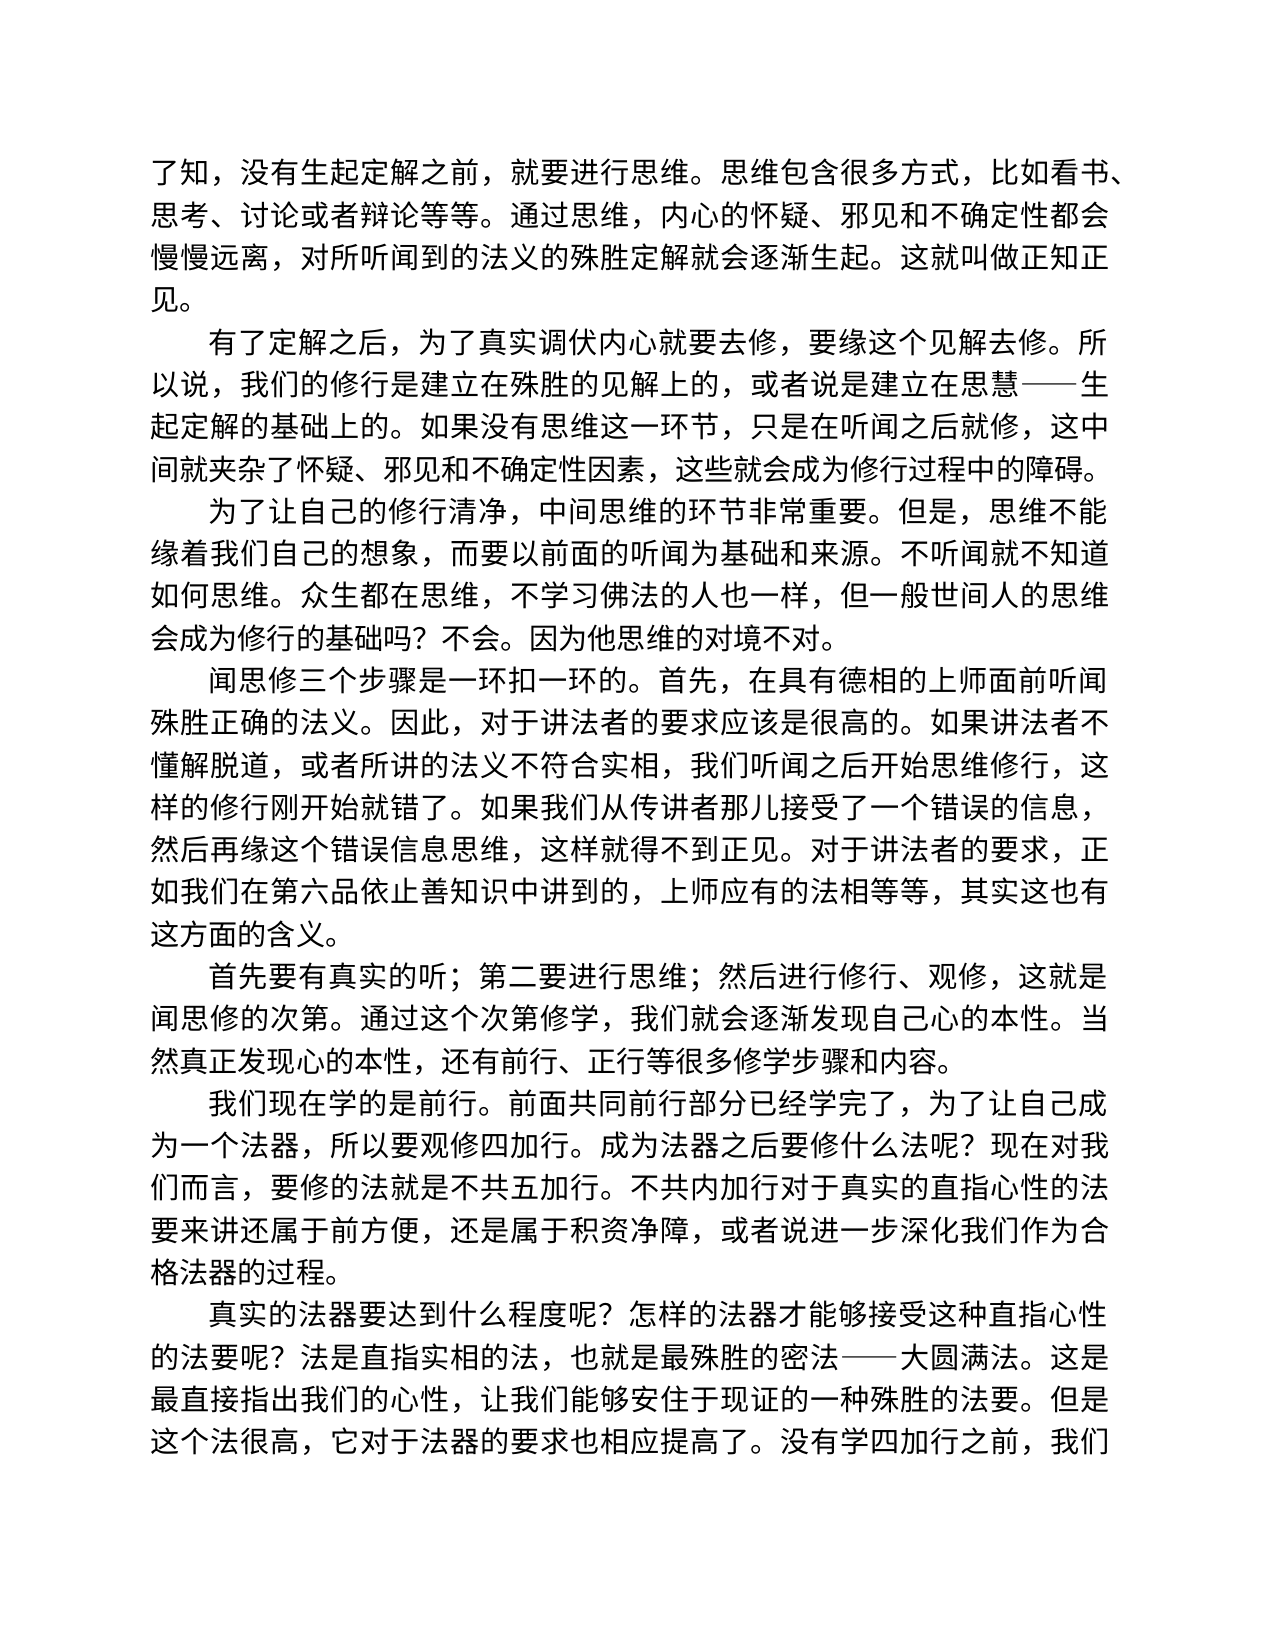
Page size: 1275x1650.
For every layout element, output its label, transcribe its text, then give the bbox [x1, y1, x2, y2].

text 为了让自己的修行清净，中间思维的环节非常重要。但是，思维不能缘着我们自己的想象，而要以前面的听闻为基础和来源。不听闻就不知道如何思维。众生都在思维，不学习佛法的人也一样，但一般世间人的思维会成为修行的基础吗？不会。因为他思维的对境不对。 [150, 488, 1110, 657]
text 首先要有真实的听；第二要进行思维；然后进行修行、观修，这就是闻思修的次第。通过这个次第修学，我们就会逐渐发现自己心的本性。当然真正发现心的本性，还有前行、正行等很多修学步骤和内容。 [150, 953, 1110, 1080]
text 有了定解之后，为了真实调伏内心就要去修，要缘这个见解去修。所以说，我们的修行是建立在殊胜的见解上的，或者说是建立在思慧——生起定解的基础上的。如果没有思维这一环节，只是在听闻之后就修，这中间就夹杂了怀疑、邪见和不确定性因素，这些就会成为修行过程中的障碍。 [150, 319, 1110, 488]
text 闻思修三个步骤是一环扣一环的。首先，在具有德相的上师面前听闻殊胜正确的法义。因此，对于讲法者的要求应该是很高的。如果讲法者不懂解脱道，或者所讲的法义不符合实相，我们听闻之后开始思维修行，这样的修行刚开始就错了。如果我们从传讲者那儿接受了一个错误的信息，然后再缘这个错误信息思维，这样就得不到正见。对于讲法者的要求，正如我们在第六品依止善知识中讲到的，上师应有的法相等等，其实这也有这方面的含义。 [150, 657, 1110, 953]
text 我们现在学的是前行。前面共同前行部分已经学完了，为了让自己成为一个法器，所以要观修四加行。成为法器之后要修什么法呢？现在对我们而言，要修的法就是不共五加行。不共内加行对于真实的直指心性的法要来讲还属于前方便，还是属于积资净障，或者说进一步深化我们作为合格法器的过程。 [150, 1080, 1110, 1292]
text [150, 150, 1110, 319]
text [150, 1292, 1110, 1461]
